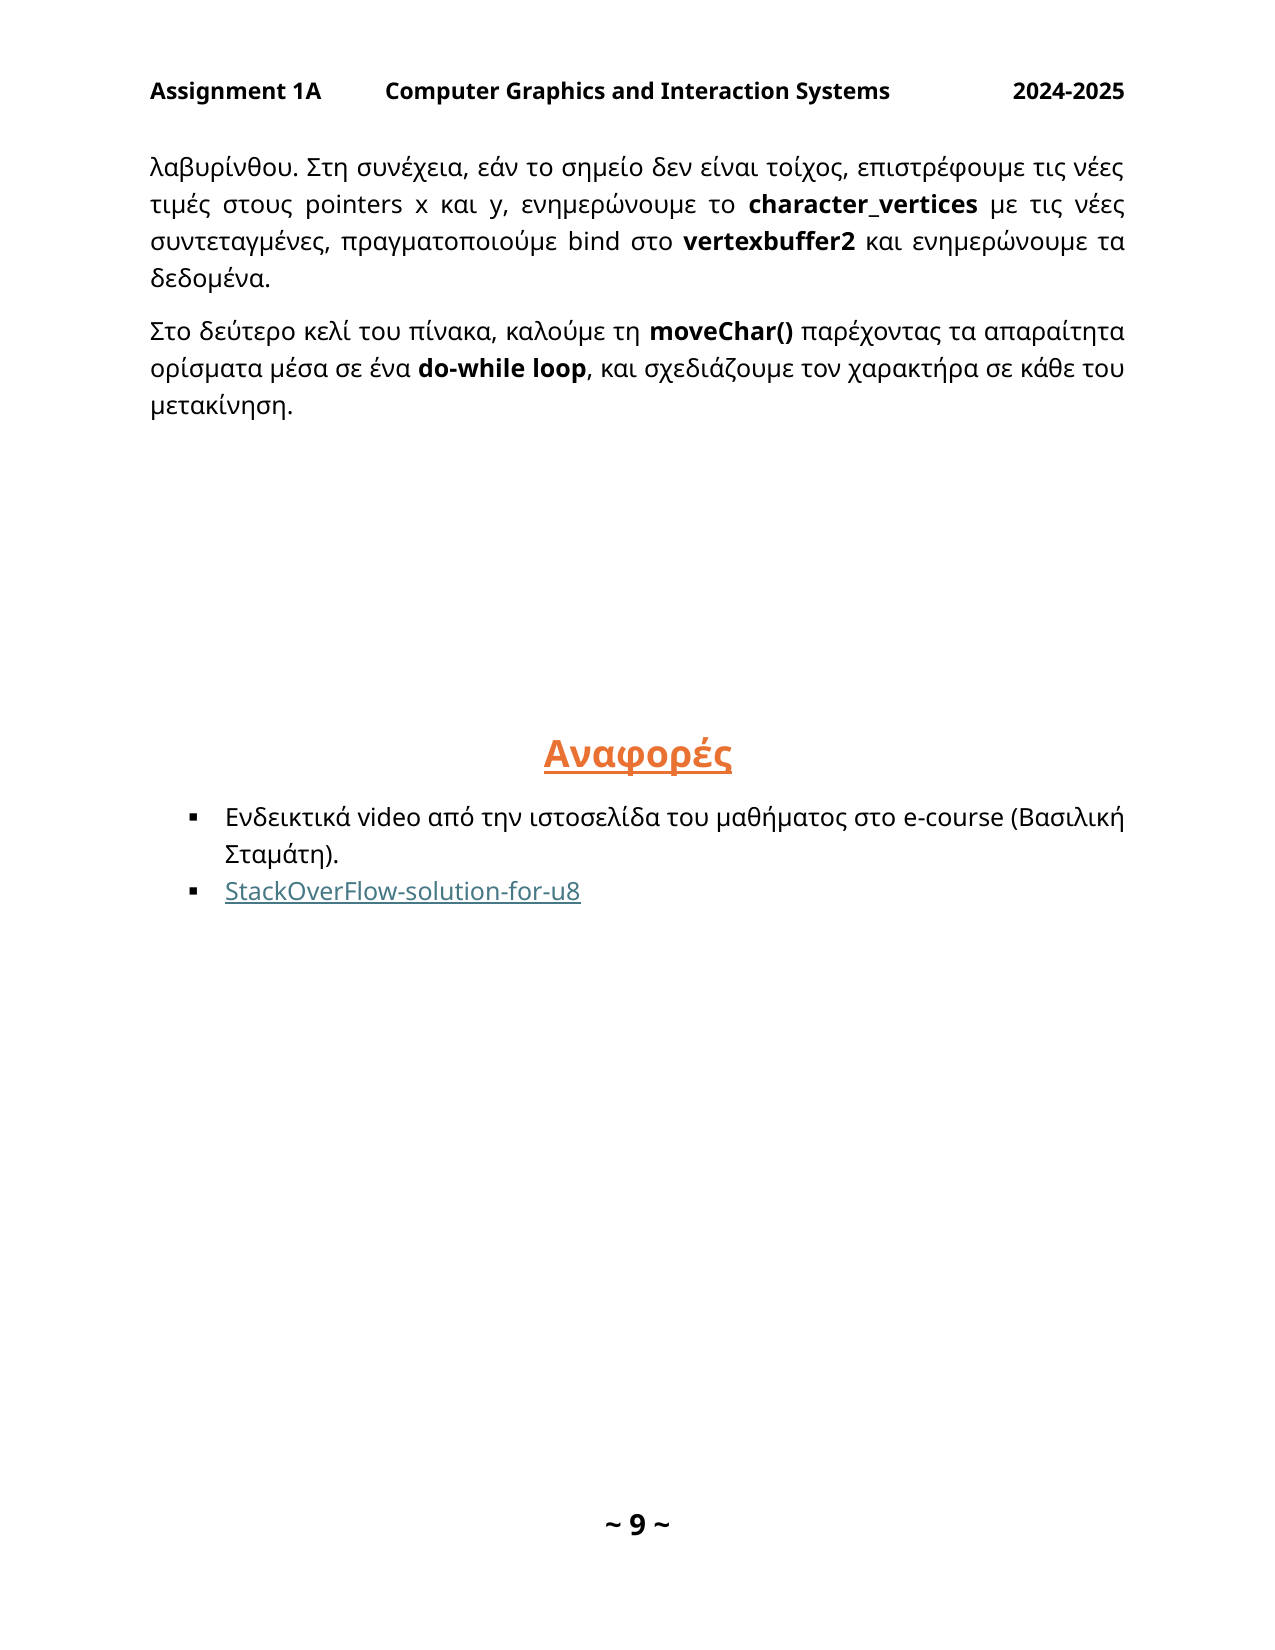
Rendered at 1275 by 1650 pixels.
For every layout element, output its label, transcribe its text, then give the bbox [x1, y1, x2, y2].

list StackOverFlow-solution-for-u8 [187, 873, 1125, 907]
text Στο δεύτερο κελί του πίνακα, καλούμε τη moveChar() παρέχοντας τα απαραίτητα ορίσματα μέσα σε ένα do-while loop, και σχεδιάζουμε τον χαρακτήρα σε κάθε του μετακίνηση. [150, 314, 1125, 421]
text Αναφορές [150, 728, 1125, 779]
list Ενδεικτικά video από την ιστοσελίδα του μαθήματος στο e-course (Βασιλική Σταμάτη). [187, 799, 1125, 870]
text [150, 150, 1125, 294]
